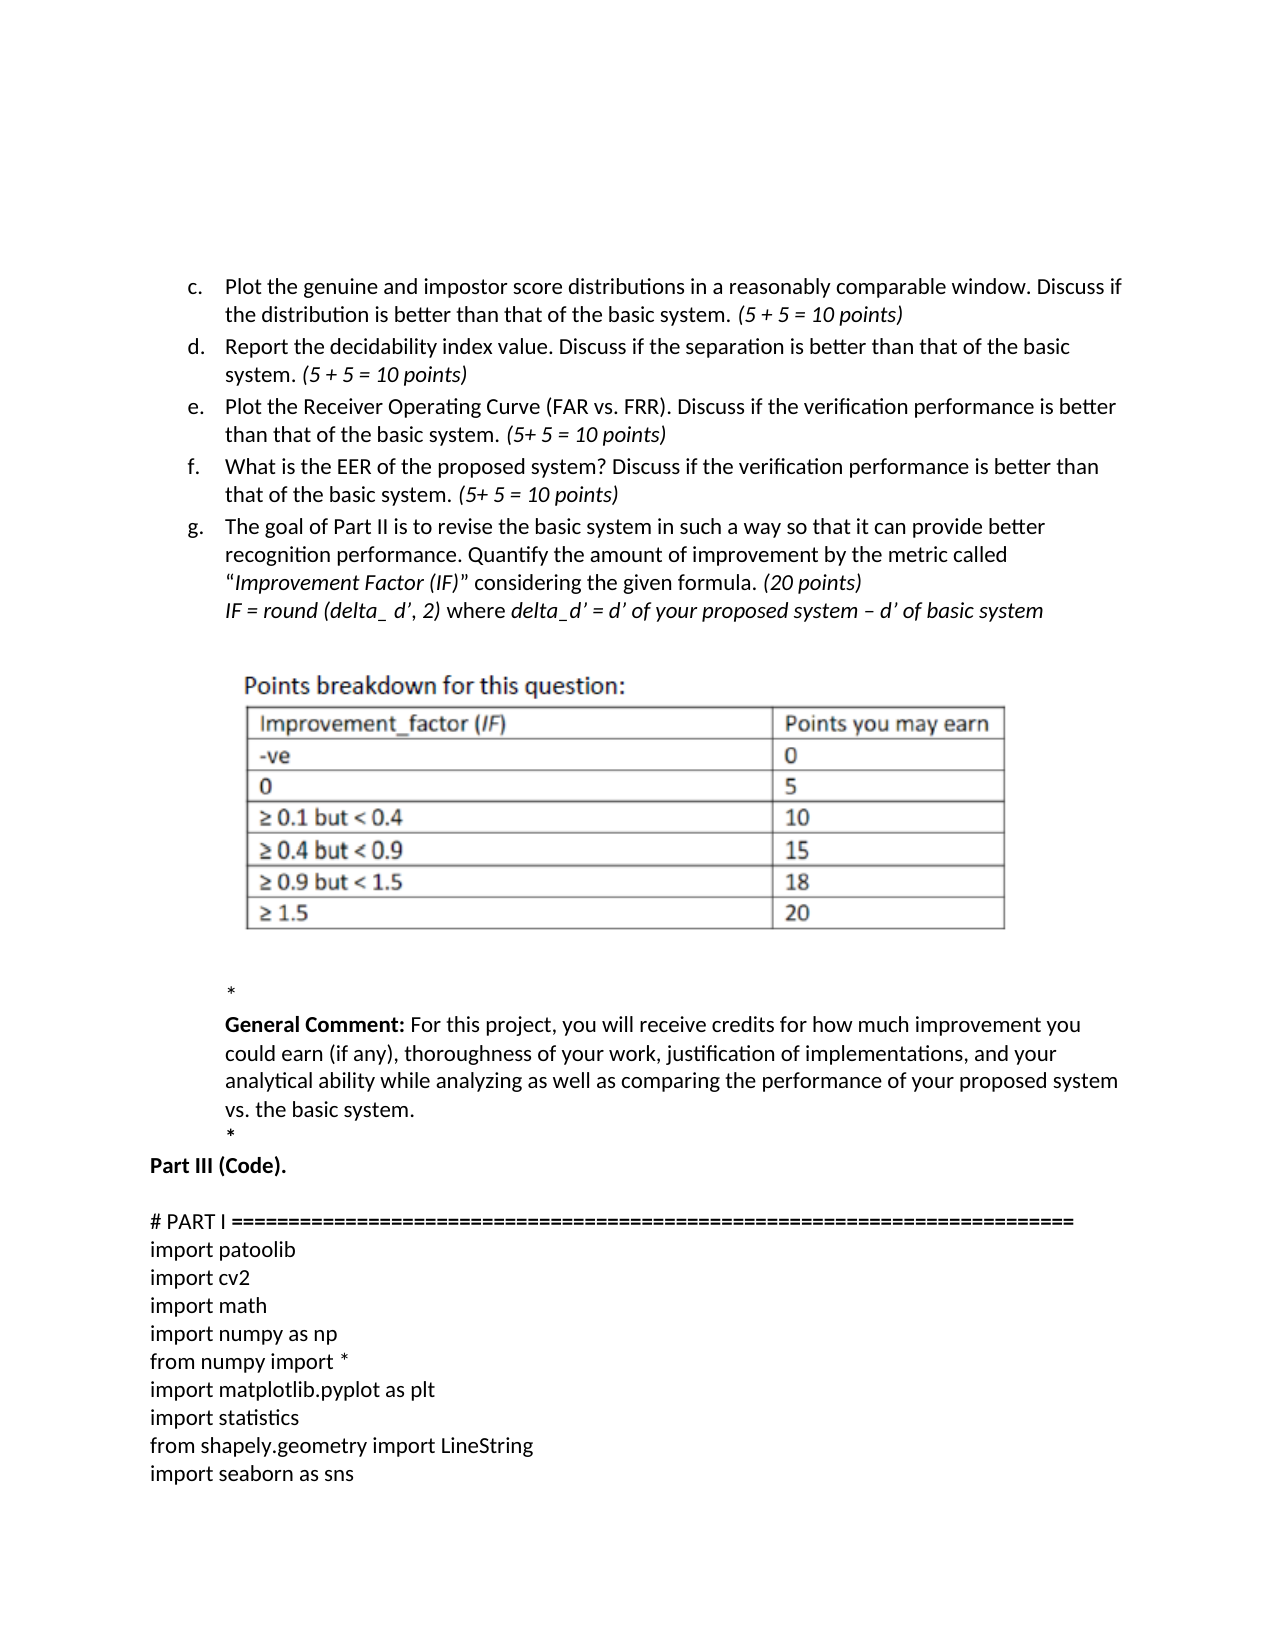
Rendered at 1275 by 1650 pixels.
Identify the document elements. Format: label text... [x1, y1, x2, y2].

list Plot the genuine and impostor score distributions in a reasonably comparable window. Discuss if the distribution is better than that of the basic system. (5 + 5 = 10 points) [187, 272, 1125, 328]
text from shapely.geometry import LineString [150, 1431, 1125, 1459]
text import patoolib [150, 1235, 1125, 1263]
list The goal of Part II is to revise the basic system in such a way so that it can provide better recognition performance. Quantify the amount of improvement by the metric called “Improvement Factor (IF)” considering the given formula. (20 points) [187, 512, 1125, 597]
picture [225, 652, 1021, 950]
text import matplotlib.pyplot as plt [150, 1375, 1125, 1403]
text import seaborn as sns [150, 1459, 1125, 1487]
text import numpy as np [150, 1319, 1125, 1347]
text IF = round (delta_ d’, 2) where delta_d’ = d’ of your proposed system – d’ of basic system [225, 597, 1125, 624]
text # PART I ========================================================================== [150, 1207, 1125, 1235]
text import cv2 [150, 1263, 1125, 1291]
text from numpy import * [150, 1347, 1125, 1375]
text import statistics [150, 1403, 1125, 1431]
text General Comment: For this project, you will receive credits for how much improvement you could earn (if any), thoroughness of your work, justification of implementations, and your analytical ability while analyzing as well as comparing the performance of your proposed system vs. the basic system. [225, 1011, 1125, 1123]
text * [225, 1123, 1125, 1151]
list What is the EER of the proposed system? Discuss if the verification performance is better than that of the basic system. (5+ 5 = 10 points) [187, 452, 1125, 508]
list Plot the Receiver Operating Curve (FAR vs. FRR). Discuss if the verification performance is better than that of the basic system. (5+ 5 = 10 points) [187, 392, 1125, 448]
text import math [150, 1291, 1125, 1319]
list Report the decidability index value. Discuss if the separation is better than that of the basic system. (5 + 5 = 10 points) [187, 332, 1125, 388]
text Part III (Code). [150, 1151, 1125, 1179]
text * [225, 980, 1125, 1011]
